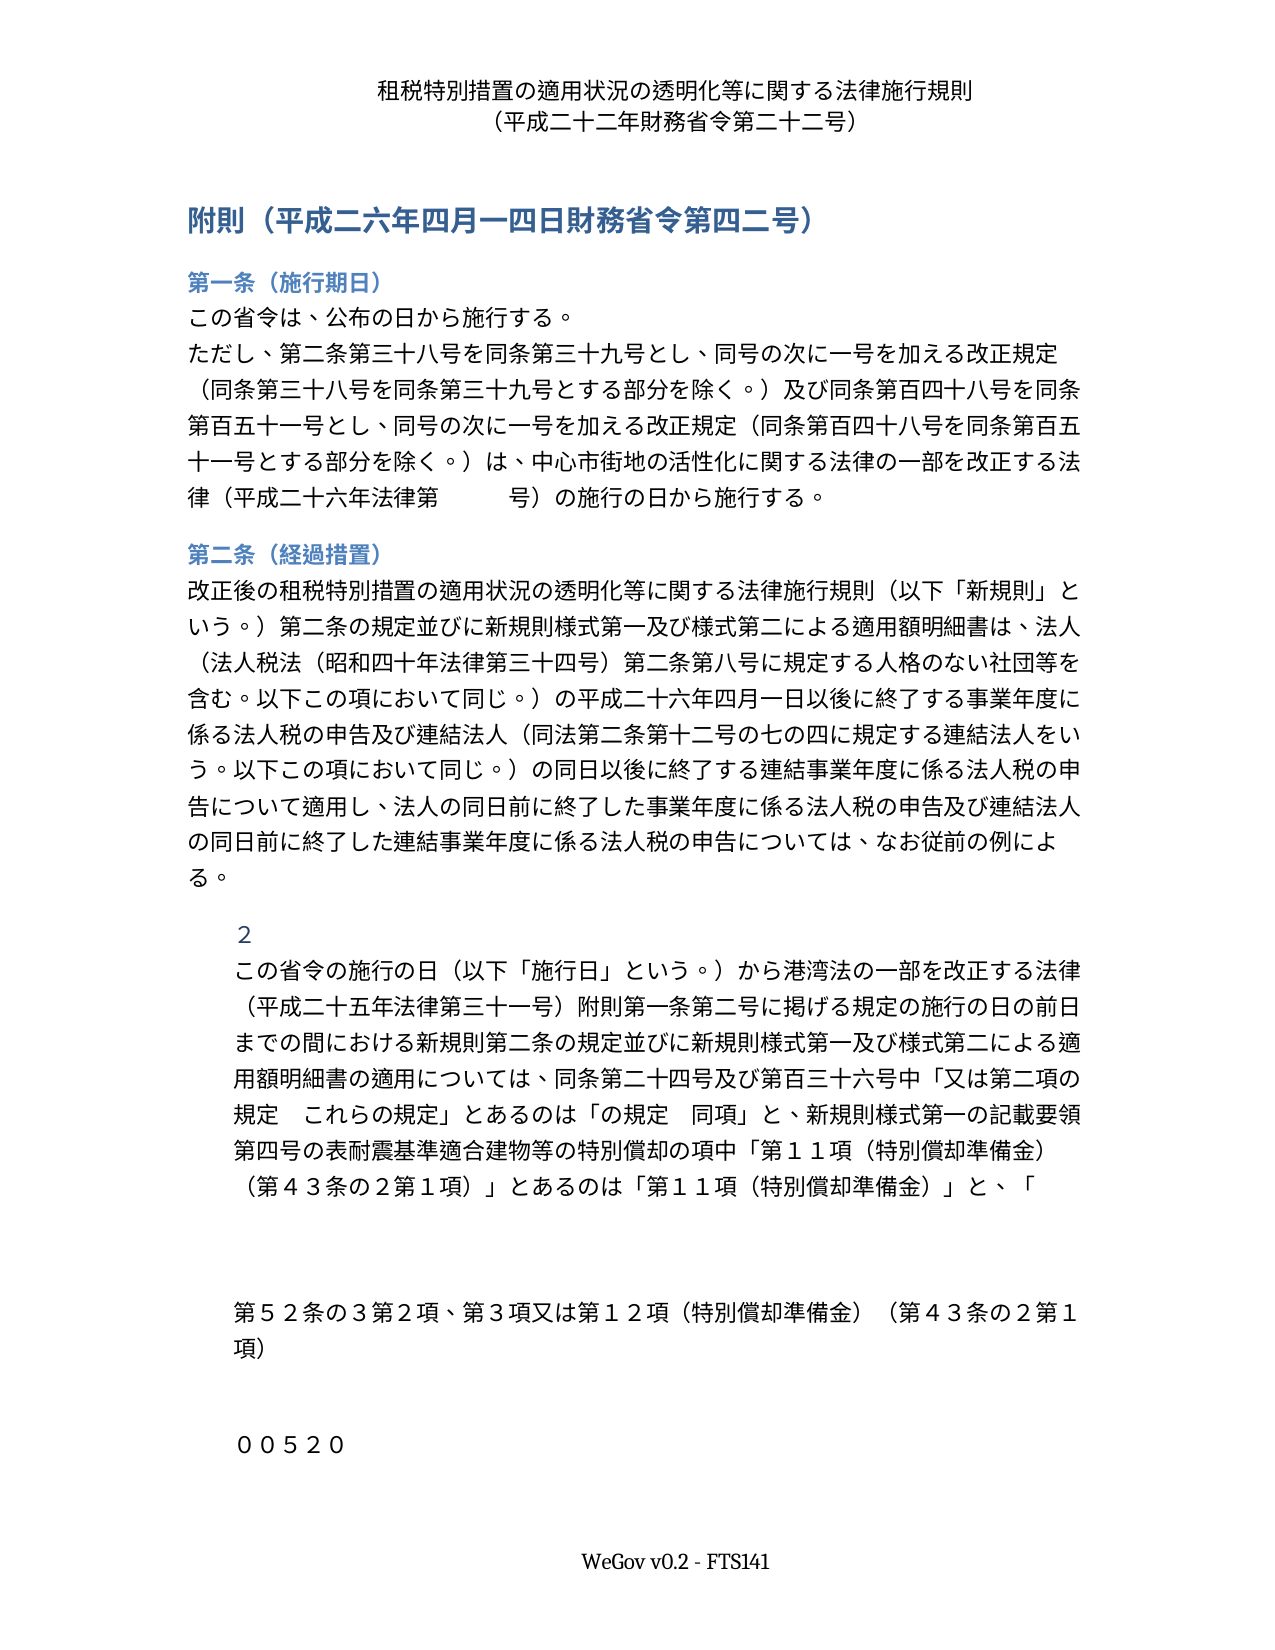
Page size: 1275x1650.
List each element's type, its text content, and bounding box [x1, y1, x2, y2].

subtitle ２ [233, 919, 1087, 950]
subtitle 附則（平成二六年四月一四日財務省令第四二号） [187, 200, 1087, 240]
text 改正後の租税特別措置の適用状況の透明化等に関する法律施行規則（以下「新規則」という。）第二条の規定並びに新規則様式第一及び様式第二による適用額明細書は、法人（法人税法（昭和四十年法律第三十四号）第二条第八号に規定する人格のない社団等を含む。以下この項において同じ。）の平成二十六年四月一日以後に終了する事業年度に係る法人税の申告及び連結法人（同法第二条第十二号の七の四に規定する連結法人をいう。以下この項において同じ。）の同日以後に終了する連結事業年度に係る法人税の申告について適用し、法人の同日前に終了した事業年度に係る法人税の申告及び連結法人の同日前に終了した連結事業年度に係る法人税の申告については、なお従前の例による。 [187, 575, 1087, 893]
subtitle 第一条（施行期日） [187, 266, 1087, 298]
text この省令は、公布の日から施行する。 ただし、第二条第三十八号を同条第三十九号とし、同号の次に一号を加える改正規定（同条第三十八号を同条第三十九号とする部分を除く。）及び同条第百四十八号を同条第百五十一号とし、同号の次に一号を加える改正規定（同条第百四十八号を同条第百五十一号とする部分を除く。）は、中心市街地の活性化に関する法律の一部を改正する法律（平成二十六年法律第 号）の施行の日から施行する。 [187, 302, 1087, 513]
subtitle 第二条（経過措置） [187, 539, 1087, 570]
